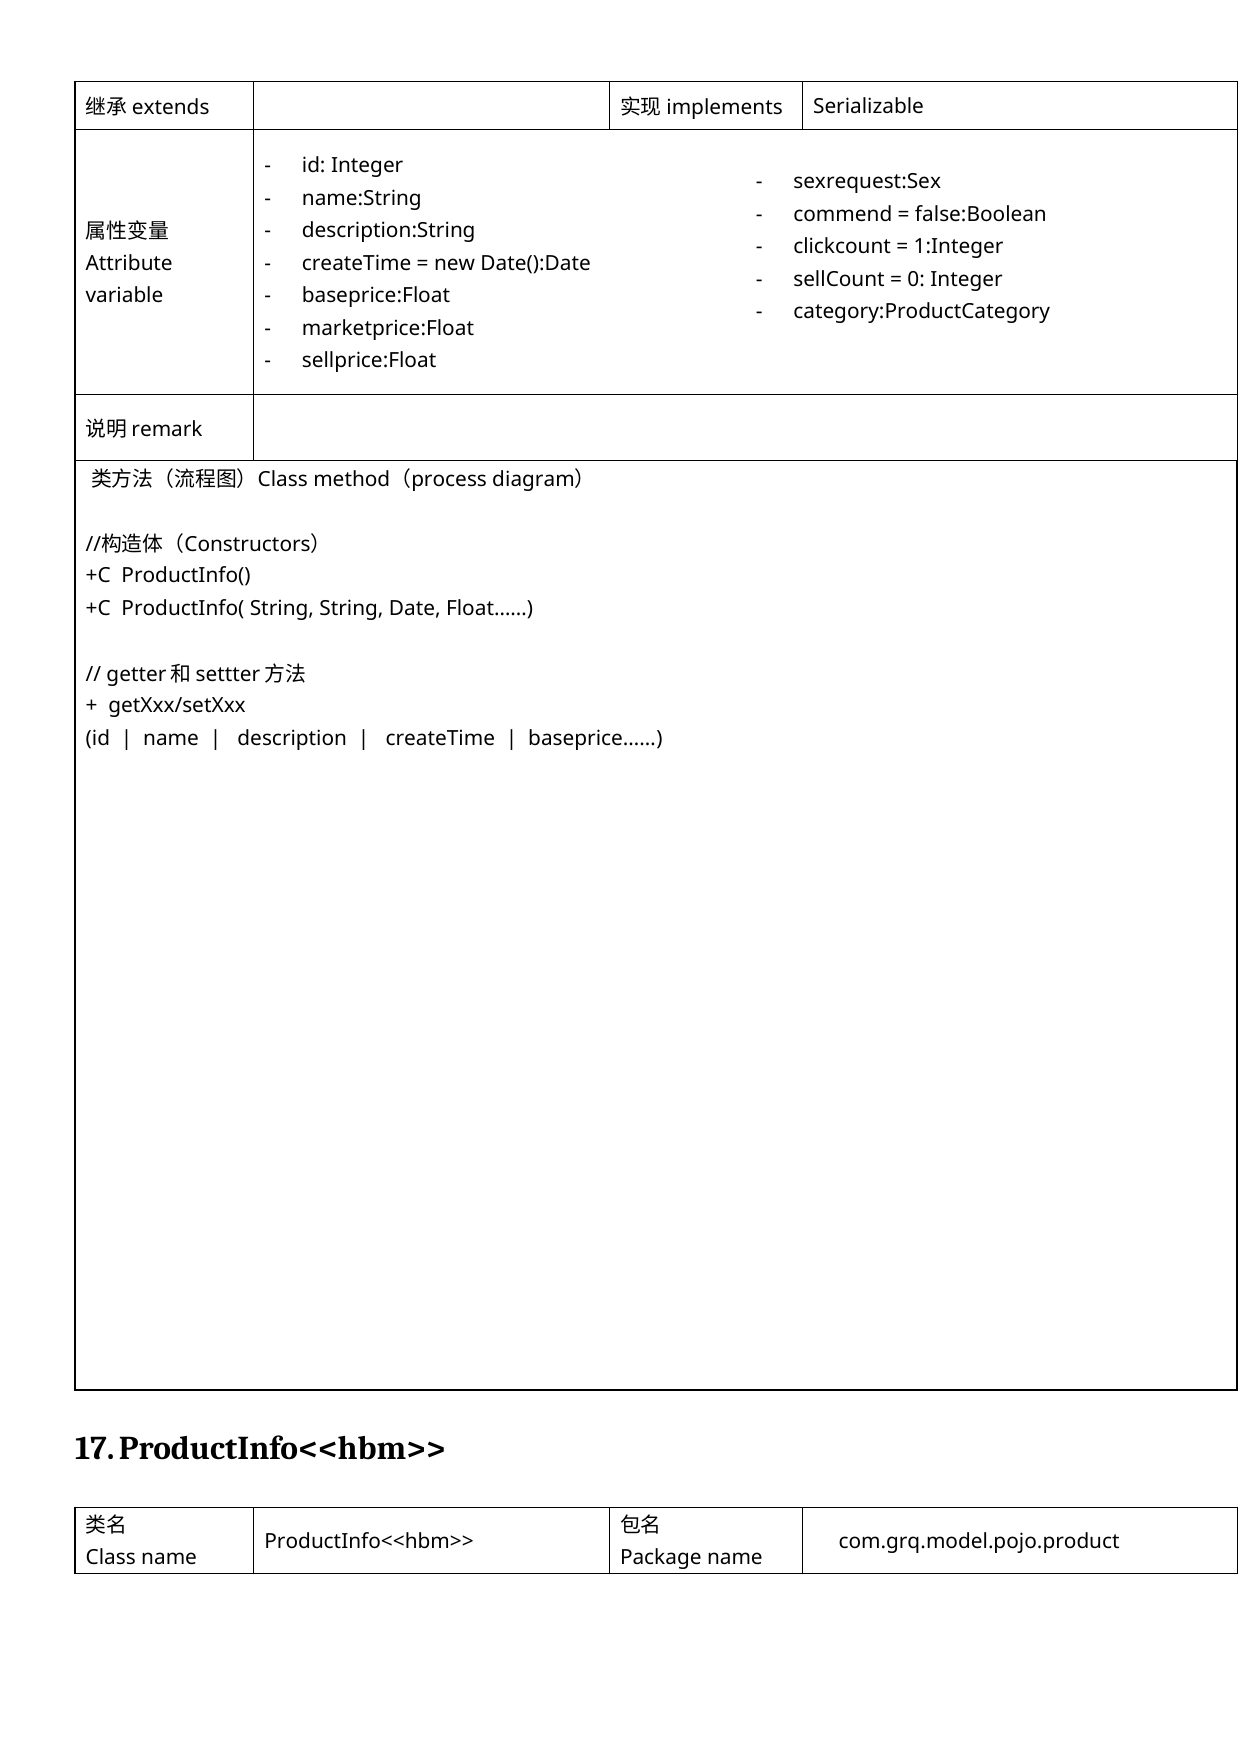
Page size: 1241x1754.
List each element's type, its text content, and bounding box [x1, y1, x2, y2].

table_cell 继承 extends [76, 82, 253, 129]
table_cell [254, 82, 609, 129]
table_header com.grq.model.pojo.product [803, 1508, 1237, 1573]
table_header 类名 Class name [76, 1508, 253, 1573]
table_cell id: Integer name:String description:String createTime = new Date():Date baseprice:Float marketprice:Float sellprice:Float [254, 130, 745, 394]
table_header 包名 Package name [610, 1508, 802, 1573]
table_header ProductInfo<<hbm>> [254, 1508, 609, 1573]
table_cell 属性变量 Attribute variable [76, 130, 253, 394]
table_cell Serializable [803, 82, 1237, 129]
table_cell 说明remark [76, 395, 253, 460]
table_cell sexrequest:Sex commend = false:Boolean clickcount = 1:Integer sellCount = 0: Integer category:ProductCategory [745, 130, 1237, 394]
subtitle ProductInfo<<hbm>> [75, 1416, 1165, 1481]
table_cell [254, 395, 1237, 460]
table_cell 实现 implements [610, 82, 802, 129]
